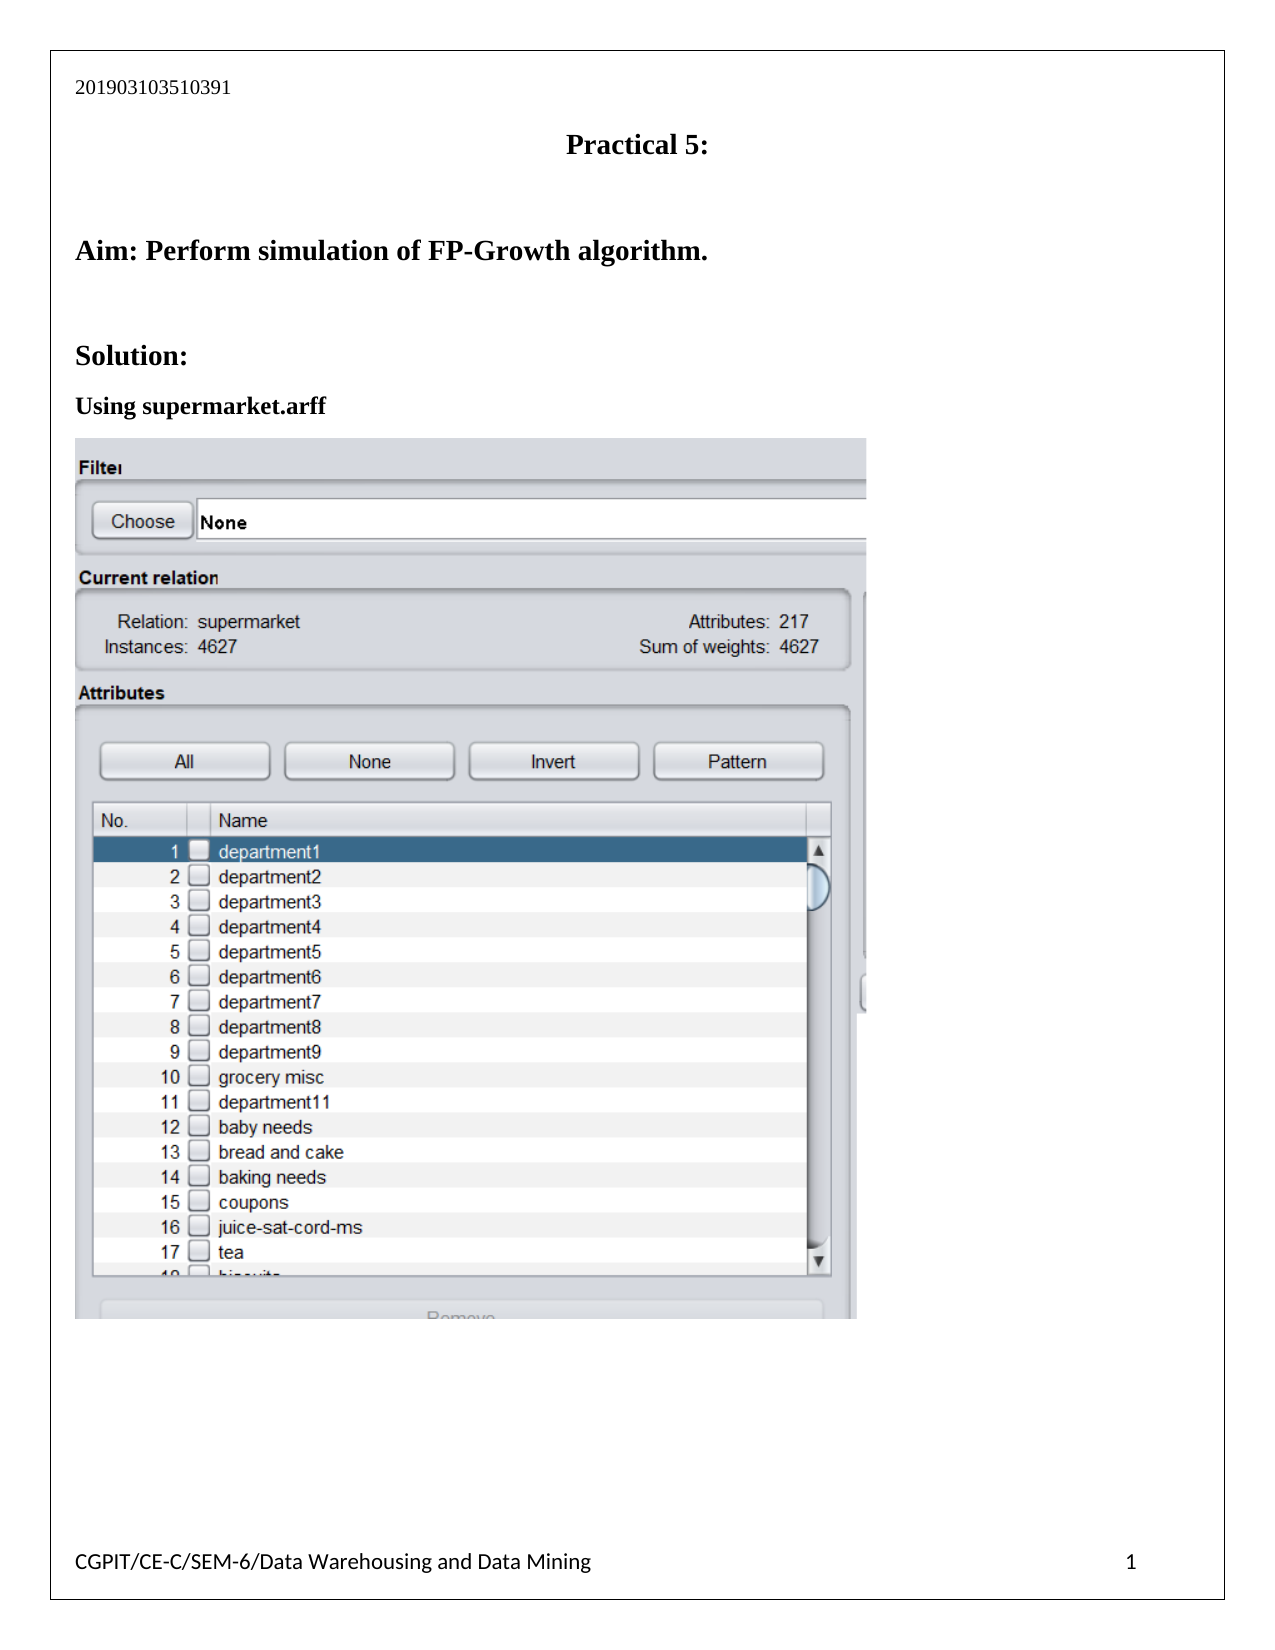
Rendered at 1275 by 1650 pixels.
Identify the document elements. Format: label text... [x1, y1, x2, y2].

text Using supermarket.arff [75, 391, 1200, 420]
text Solution: [75, 338, 1200, 372]
picture [75, 438, 867, 1319]
text Practical 5: [75, 127, 1200, 161]
text Aim: Perform simulation of FP-Growth algorithm. [75, 233, 1200, 266]
